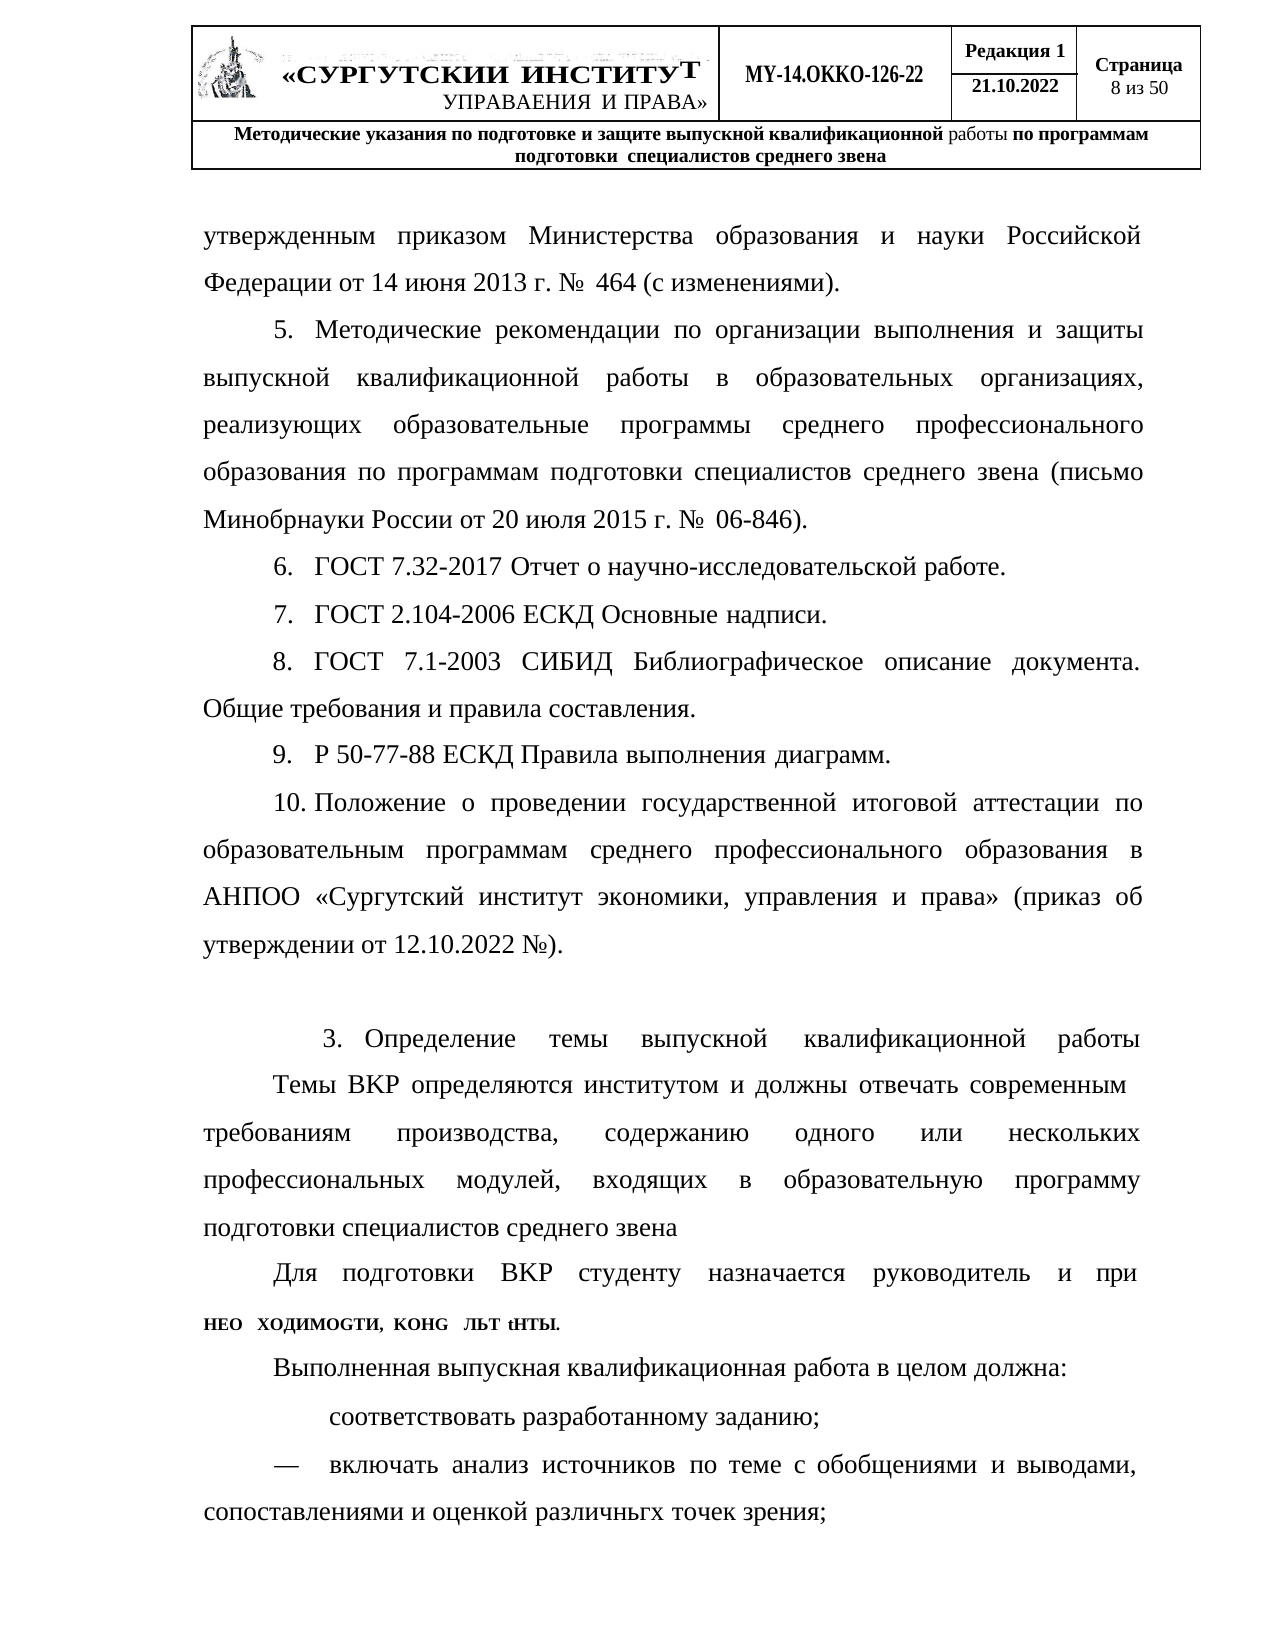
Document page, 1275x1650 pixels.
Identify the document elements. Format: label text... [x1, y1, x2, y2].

text Выполненная выпускная квалификационная работа в целом должна: соответствовать разработанному заданию; [273, 1351, 1212, 1432]
table_header Страница 8 из 50 [1077, 27, 1200, 120]
table_cell Методические указания по подготовке и защите выпускной квалификационной работы по программам подготовки специалистов среднего звена [193, 122, 1200, 168]
list Р 50-77-88 ЕСКД Правила выполнения диаграмм. [272, 740, 1212, 770]
list ГОСТ 7.1-2003 СИБИД Библиографическое описание документа. Общие требования и правила составления. [203, 644, 1141, 723]
list ГОСТ 2.104-2006 ЕСКД Основные надписи. [273, 598, 1212, 629]
text сопоставлениями и оценкой различньгх точек зрения; [203, 1495, 1212, 1526]
table_cell 21.10.2022 [952, 75, 1076, 120]
list Положение о проведении государственной итоговой аттестации по образовательным программам среднего профессионального образования в AHПOO «Сургутский институт экономики, управления и права» (приказ об утверждении от 12.10.2022 №). [203, 786, 1144, 959]
text HEО ХОДИМОGТИ, KOHG ЛЬТ tHTЫ. [203, 1314, 1212, 1334]
table_header «СУРГУТСКИИ ИНСТИТУТ УПРАВАЕНИЯ И ПРАВА» [193, 27, 718, 120]
table_header Редакция 1 [952, 27, 1076, 73]
list ГОСТ 7.32-2017 Отчет о научно-исследовательской работе. [273, 550, 1212, 582]
text утвержденным приказом Министерства образования и науки Российской Федерации от 14 июня 2013 г. № 464 (с изменениями). [203, 219, 1142, 297]
list Методические рекомендации по организации выполнения и защиты выпускной квалификационной работы в образовательных организациях, реализующих образовательные программы среднего профессионального образования по программам подготовки специалистов среднего звена (письмо Минобрнауки России от 20 июля 2015 г. № 06-846). [203, 314, 1144, 534]
text Для подготовки BKP студенту назначается руководитель и при [273, 1258, 1212, 1288]
table_header MY-14.OKKO-126-22 [720, 27, 951, 120]
text требованиям производства, содержанию одного или нескольких профессиональных модулей, входящих в образовательную программу подготовки специалистов среднего звена [203, 1116, 1142, 1242]
list Определение темы выпускной квалификационной работы Темы BKP определяются институтом и должны отвечать современным [272, 1022, 1141, 1100]
text — включать анализ источников по теме с обобщениями и выводами, [274, 1450, 1212, 1479]
